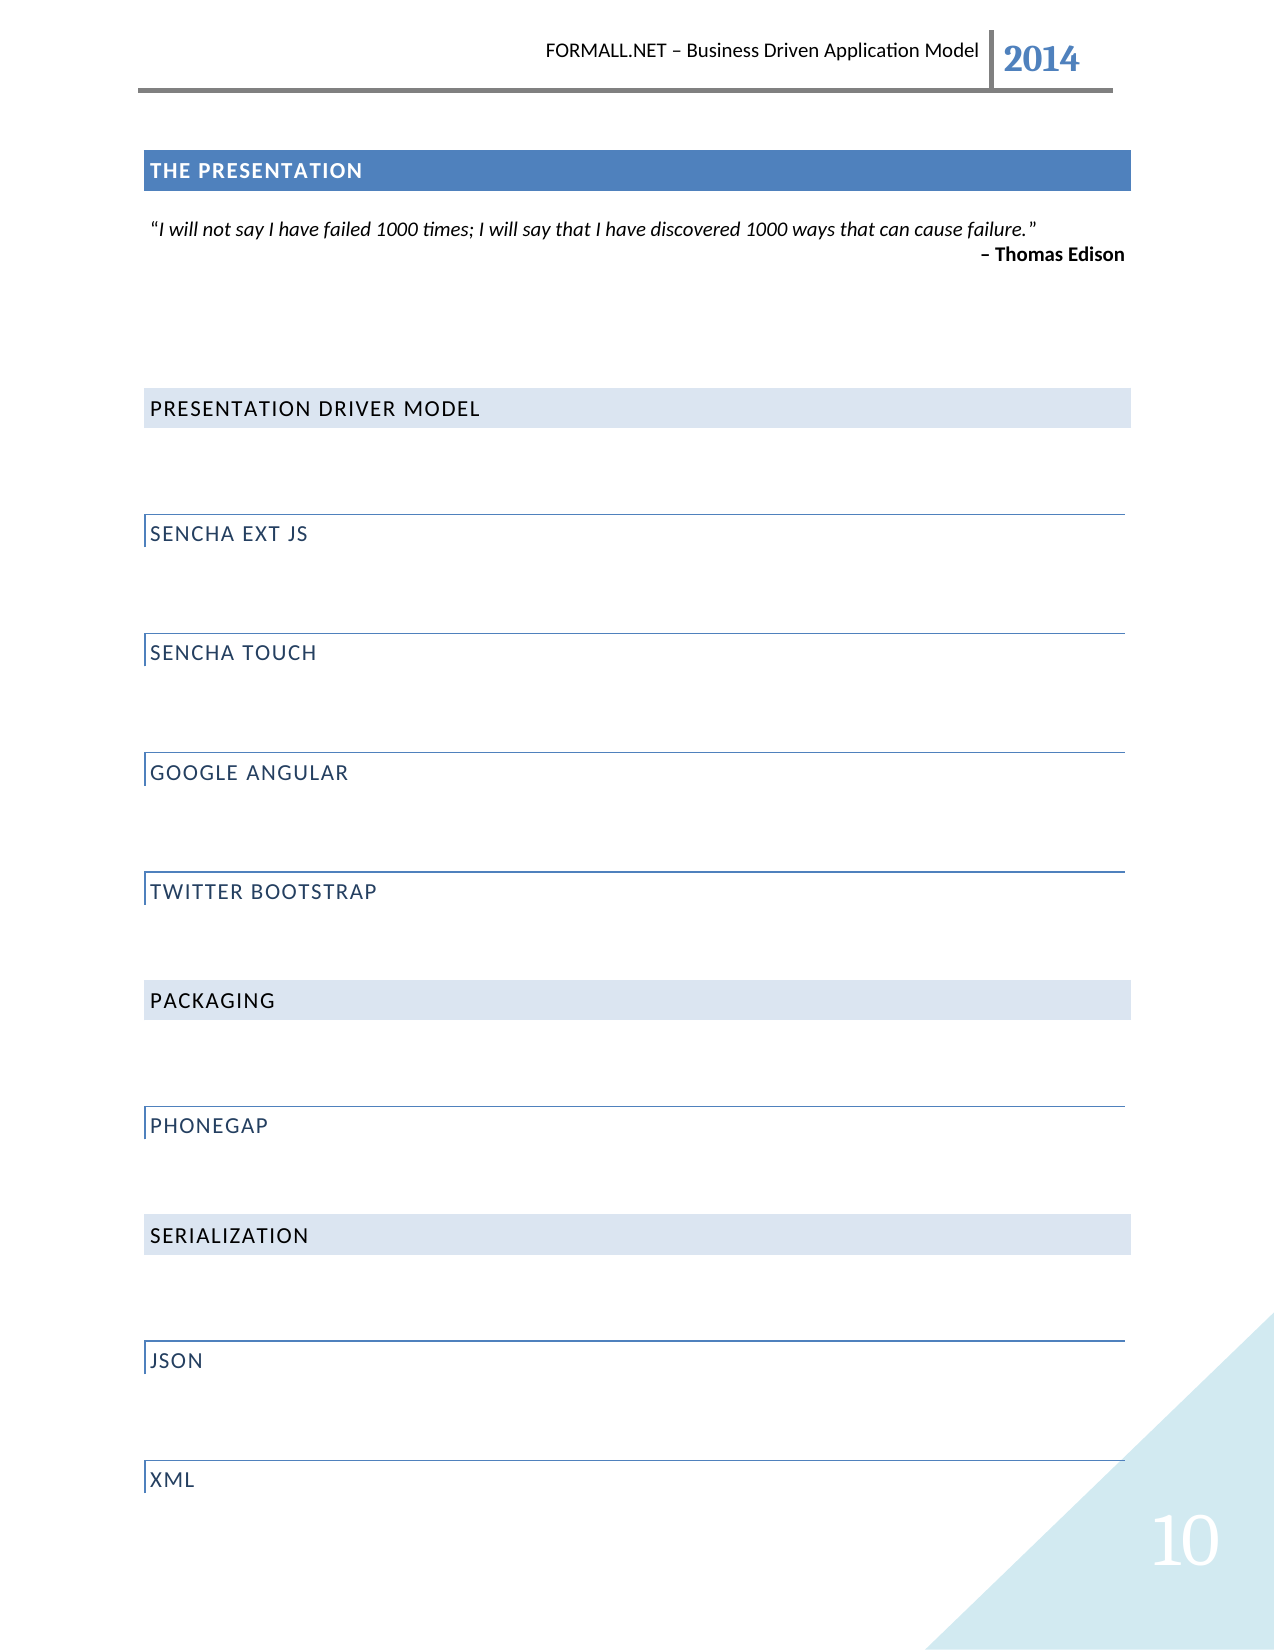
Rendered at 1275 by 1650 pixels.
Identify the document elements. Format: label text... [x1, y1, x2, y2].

subtitle Presentation Driver Model [150, 394, 1125, 422]
text “I will not say I have failed 1000 times; I will say that I have discovered 1000 ways that can cause failure.” [150, 216, 1125, 241]
subtitle Twitter Bootstrap [146, 873, 1125, 905]
subtitle Serialization [150, 1221, 1125, 1249]
subtitle PhoneGap [146, 1107, 1125, 1139]
subtitle Sencha Touch [146, 634, 1125, 666]
subtitle Google Angular [146, 753, 1125, 786]
text – Thomas Edison [150, 241, 1125, 267]
subtitle JSON [146, 1342, 1125, 1374]
subtitle The Presentation [150, 156, 1125, 184]
subtitle Packaging [150, 986, 1125, 1014]
subtitle XML [146, 1461, 1125, 1493]
subtitle Sencha Ext JS [146, 515, 1125, 547]
